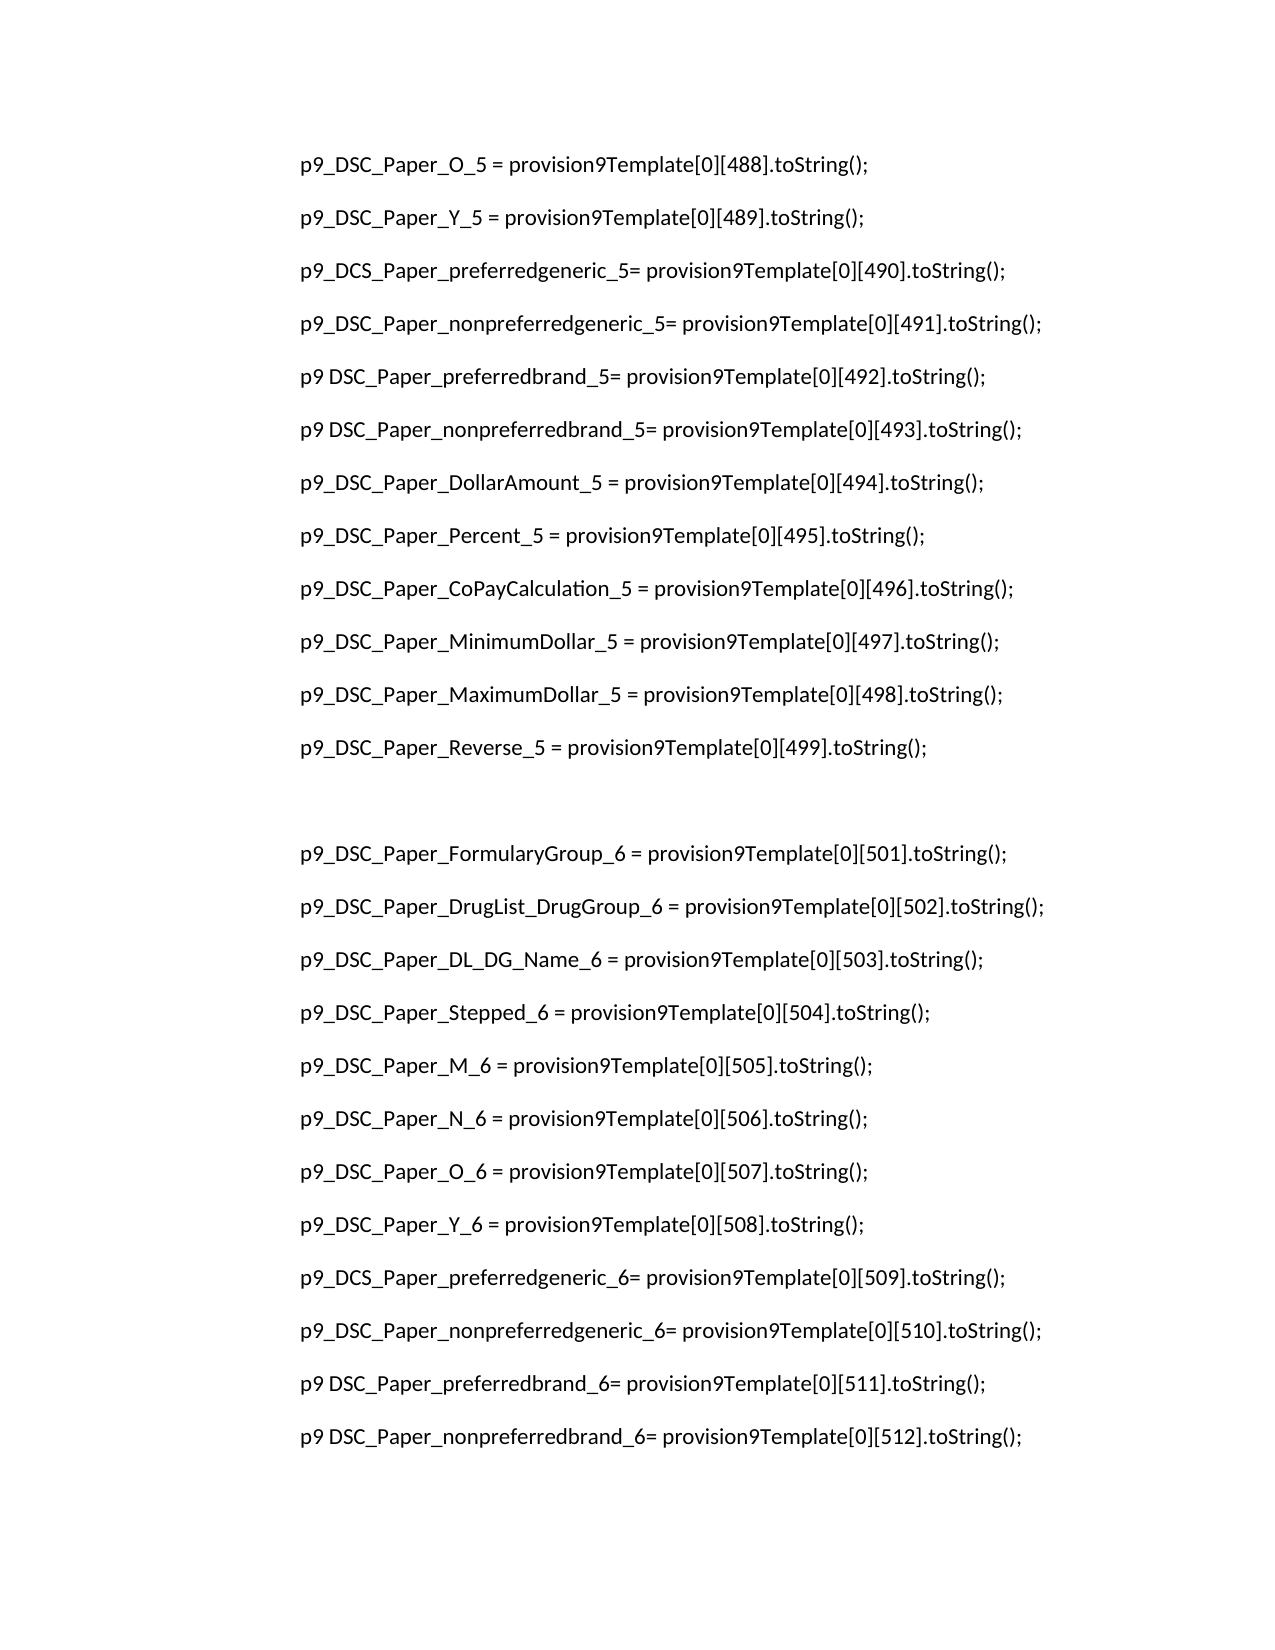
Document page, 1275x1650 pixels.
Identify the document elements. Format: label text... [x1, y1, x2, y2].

text p9_DSC_Paper_O_5 = provision9Template[0][488].toString(); [150, 150, 1125, 178]
text p9_DSC_Paper_nonpreferredgeneric_5= provision9Template[0][491].toString(); [150, 309, 1125, 337]
text p9_DSC_Paper_nonpreferredgeneric_6= provision9Template[0][510].toString(); [150, 1316, 1125, 1344]
text p9_DSC_Paper_MinimumDollar_5 = provision9Template[0][497].toString(); [150, 627, 1125, 655]
text p9 DSC_Paper_nonpreferredbrand_5= provision9Template[0][493].toString(); [150, 415, 1125, 443]
text p9_DSC_Paper_DL_DG_Name_6 = provision9Template[0][503].toString(); [150, 945, 1125, 973]
text p9 DSC_Paper_preferredbrand_6= provision9Template[0][511].toString(); [150, 1369, 1125, 1397]
text p9_DSC_Paper_Y_6 = provision9Template[0][508].toString(); [150, 1210, 1125, 1238]
text p9_DSC_Paper_M_6 = provision9Template[0][505].toString(); [150, 1051, 1125, 1079]
text p9 DSC_Paper_nonpreferredbrand_6= provision9Template[0][512].toString(); [150, 1422, 1125, 1451]
text p9_DCS_Paper_preferredgeneric_6= provision9Template[0][509].toString(); [150, 1263, 1125, 1291]
text p9_DSC_Paper_Y_5 = provision9Template[0][489].toString(); [150, 203, 1125, 231]
text p9_DSC_Paper_CoPayCalculation_5 = provision9Template[0][496].toString(); [150, 574, 1125, 602]
text p9_DSC_Paper_Percent_5 = provision9Template[0][495].toString(); [150, 521, 1125, 549]
text p9_DSC_Paper_Stepped_6 = provision9Template[0][504].toString(); [150, 998, 1125, 1026]
text p9_DSC_Paper_MaximumDollar_5 = provision9Template[0][498].toString(); [150, 680, 1125, 708]
text p9_DSC_Paper_DollarAmount_5 = provision9Template[0][494].toString(); [150, 468, 1125, 496]
text p9_DCS_Paper_preferredgeneric_5= provision9Template[0][490].toString(); [150, 256, 1125, 284]
text p9 DSC_Paper_preferredbrand_5= provision9Template[0][492].toString(); [150, 362, 1125, 390]
text p9_DSC_Paper_DrugList_DrugGroup_6 = provision9Template[0][502].toString(); [150, 892, 1125, 920]
text p9_DSC_Paper_FormularyGroup_6 = provision9Template[0][501].toString(); [150, 839, 1125, 867]
text p9_DSC_Paper_N_6 = provision9Template[0][506].toString(); [150, 1104, 1125, 1132]
text p9_DSC_Paper_Reverse_5 = provision9Template[0][499].toString(); [150, 733, 1125, 761]
text p9_DSC_Paper_O_6 = provision9Template[0][507].toString(); [150, 1157, 1125, 1185]
